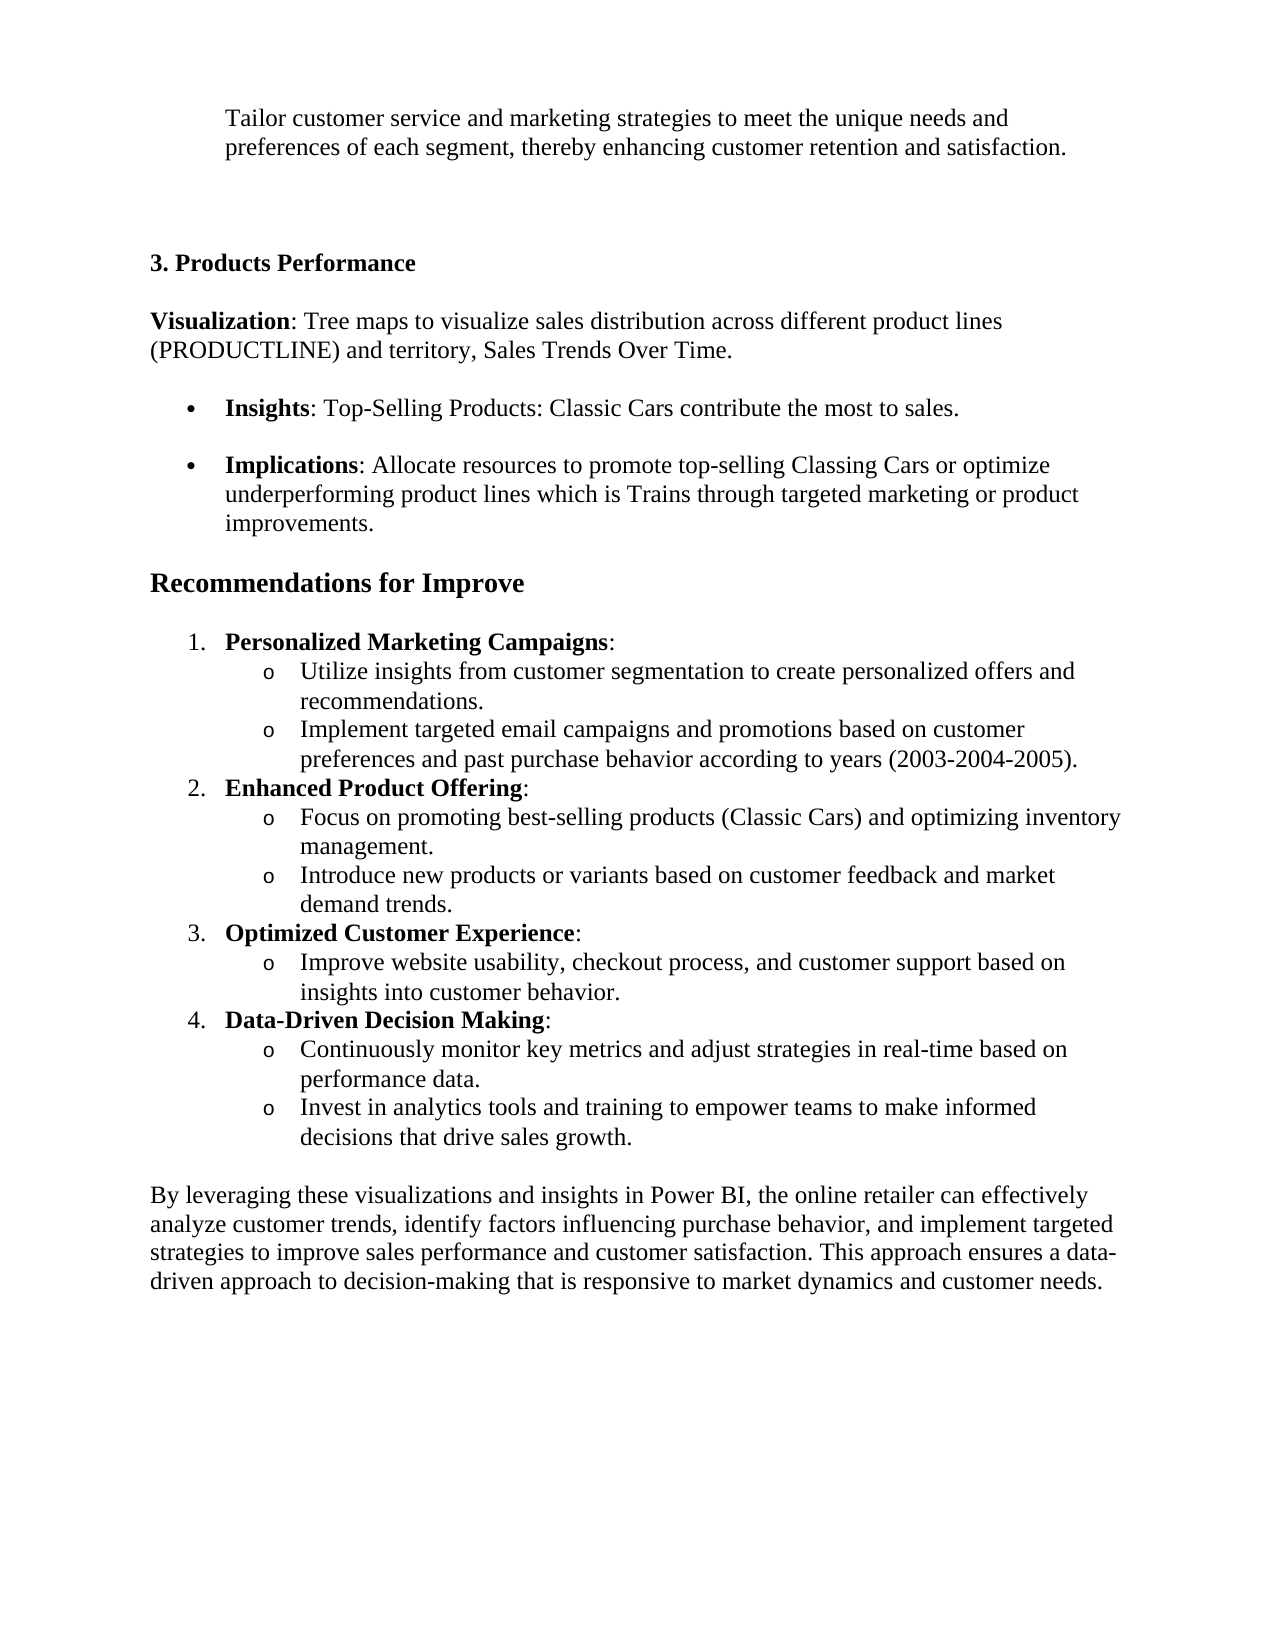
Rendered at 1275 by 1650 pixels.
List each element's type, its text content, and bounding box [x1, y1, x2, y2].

text 3. Products Performance [150, 248, 1125, 277]
list Focus on promoting best-selling products (Classic Cars) and optimizing inventory management. [262, 802, 1125, 860]
list Optimized Customer Experience: [187, 918, 1125, 947]
list Insights: Top-Selling Products: Classic Cars contribute the most to sales. [187, 393, 1125, 421]
list Data-Driven Decision Making: [187, 1005, 1125, 1034]
list Introduce new products or variants based on customer feedback and market demand trends. [262, 860, 1125, 918]
list Enhanced Product Offering: [187, 773, 1125, 802]
list Implement targeted email campaigns and promotions based on customer preferences and past purchase behavior according to years (2003-2004-2005). [262, 714, 1125, 773]
list Continuously monitor key metrics and adjust strategies in real-time based on performance data. [262, 1034, 1125, 1092]
list Utilize insights from customer segmentation to create personalized offers and recommendations. [262, 656, 1125, 714]
list Implications: Allocate resources to promote top-selling Classing Cars or optimize underperforming product lines which is Trains through targeted marketing or product improvements. [187, 451, 1125, 537]
list Invest in analytics tools and training to empower teams to make informed decisions that drive sales growth. [262, 1092, 1125, 1151]
text Tailor customer service and marketing strategies to meet the unique needs and preferences of each segment, thereby enhancing customer retention and satisfaction. [225, 103, 1125, 161]
text Visualization: Tree maps to visualize sales distribution across different product lines (PRODUCTLINE) and territory, Sales Trends Over Time. [150, 306, 1125, 363]
list Personalized Marketing Campaigns: [187, 627, 1125, 656]
text By leveraging these visualizations and insights in Power BI, the online retailer can effectively analyze customer trends, identify factors influencing purchase behavior, and implement targeted strategies to improve sales performance and customer satisfaction. This approach ensures a data-driven approach to decision-making that is responsive to market dynamics and customer needs. [150, 1180, 1125, 1295]
text Recommendations for Improve [150, 566, 1125, 598]
list Improve website usability, checkout process, and customer support based on insights into customer behavior. [262, 947, 1125, 1005]
